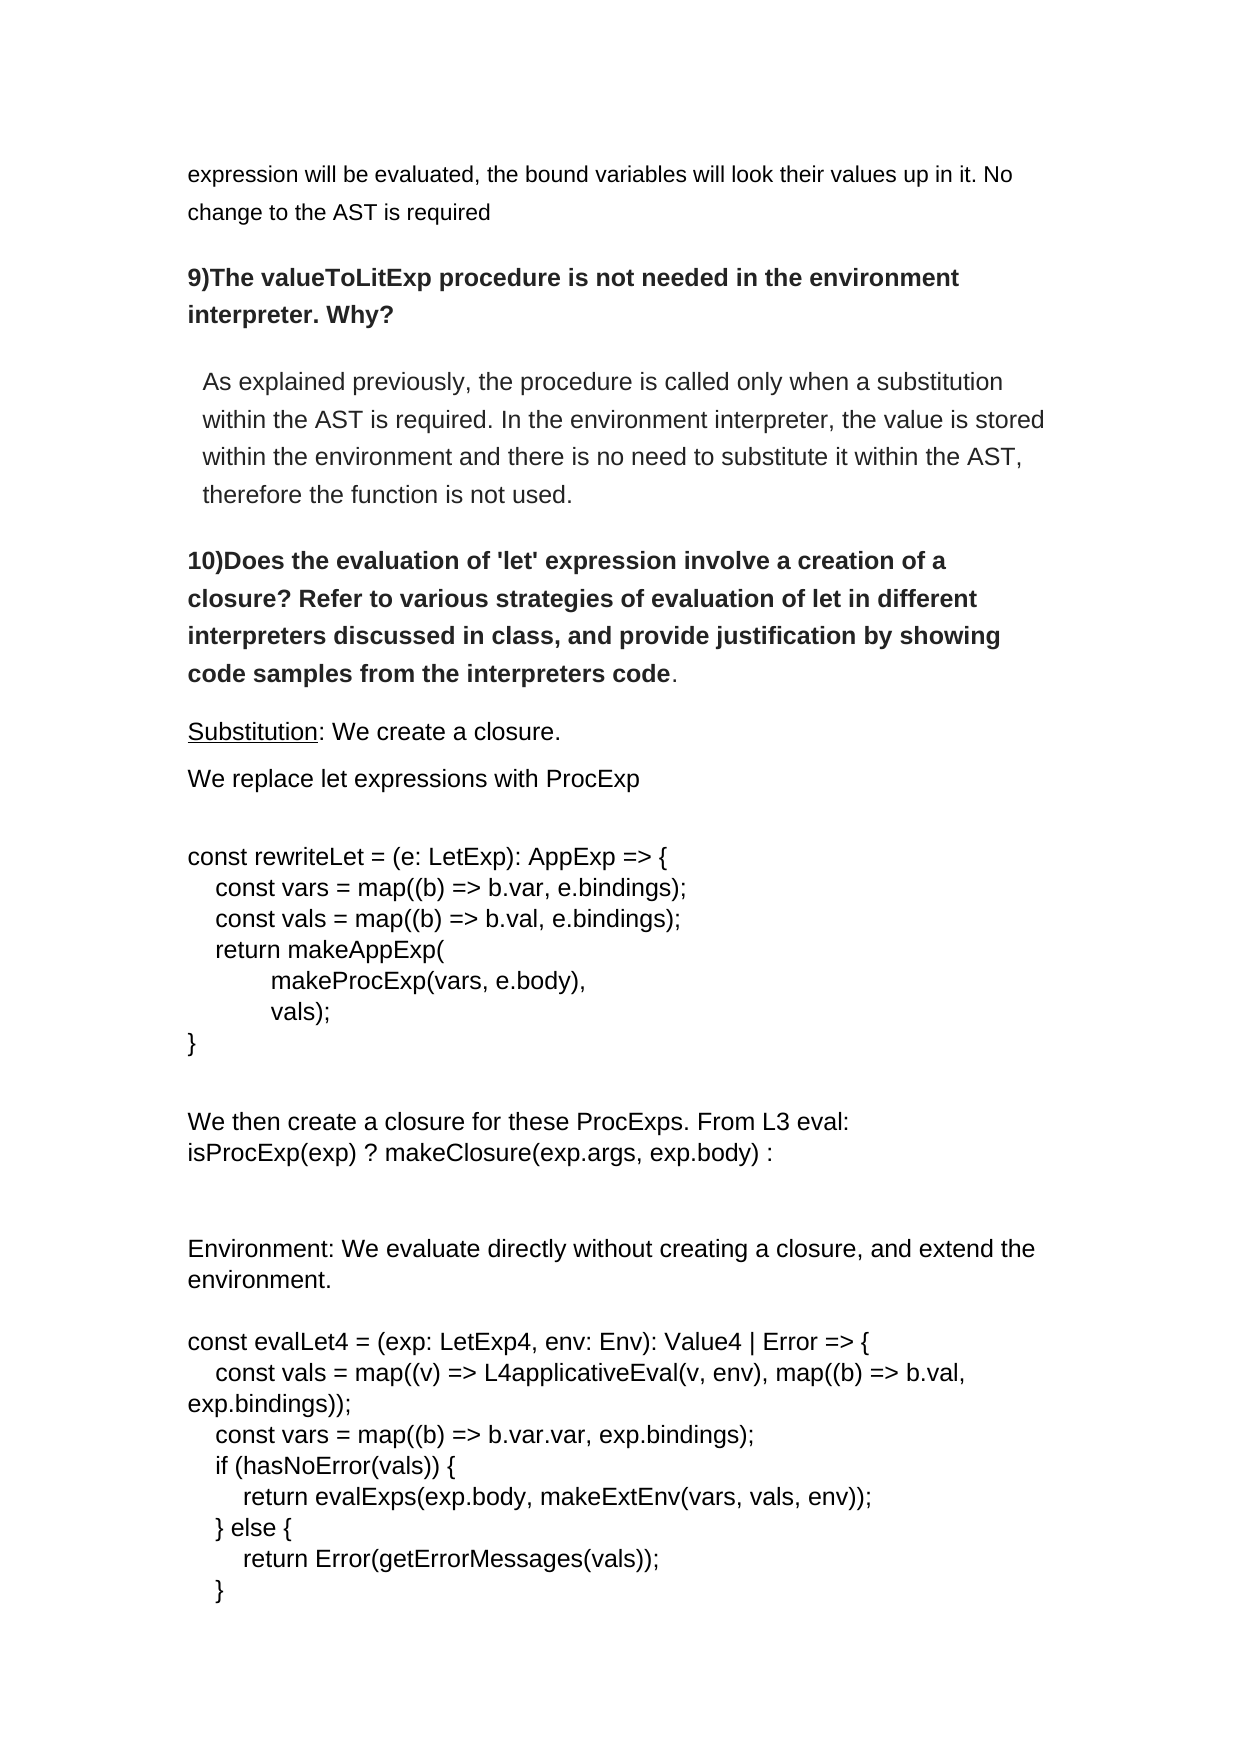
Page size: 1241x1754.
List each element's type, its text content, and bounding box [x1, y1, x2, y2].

text const rewriteLet = (e: LetExp): AppExp => { [187, 842, 1053, 871]
text } [187, 1028, 1053, 1057]
text As explained previously, the procedure is called only when a substitution within the AST is required. In the environment interpreter, the value is stored within the environment and there is no need to substitute it within the AST, therefore the function is not used. [202, 358, 1053, 508]
text 9)The valueToLitExp procedure is not needed in the environment interpreter. Why? [187, 254, 1053, 329]
text return evalExps(exp.body, makeExtEnv(vars, vals, env)); [187, 1482, 1053, 1511]
text Substitution: We create a closure. [187, 717, 1053, 745]
text const vars = map((b) => b.var.var, exp.bindings); [187, 1420, 1053, 1449]
text 10)Does the evaluation of 'let' expression involve a creation of a closure? Refer to various strategies of evaluation of let in different interpreters discussed in class, and provide justification by showing code samples from the interpreters code. [187, 537, 1053, 687]
text } [187, 1575, 1053, 1604]
text Environment: We evaluate directly without creating a closure, and extend the environment. const evalLet4 = (exp: LetExp4, env: Env): Value4 | Error => { [187, 1234, 1053, 1356]
text We replace let expressions with ProcExp [187, 764, 1053, 823]
text const vals = map((b) => b.val, e.bindings); [187, 904, 1053, 933]
text vals); [187, 997, 1053, 1026]
text We then create a closure for these ProcExps. From L3 eval: isProcExp(exp) ? makeClosure(exp.args, exp.body) : [187, 1107, 1053, 1167]
text makeProcExp(vars, e.body), [187, 966, 1053, 995]
text return makeAppExp( [187, 935, 1053, 964]
text if (hasNoError(vals)) { [187, 1451, 1053, 1480]
text } else { [187, 1513, 1053, 1542]
text return Error(getErrorMessages(vals)); [187, 1544, 1053, 1573]
text const vars = map((b) => b.var, e.bindings); [187, 873, 1053, 902]
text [187, 150, 1053, 225]
text const vals = map((v) => L4applicativeEval(v, env), map((b) => b.val, exp.bindings)); [187, 1358, 1053, 1418]
